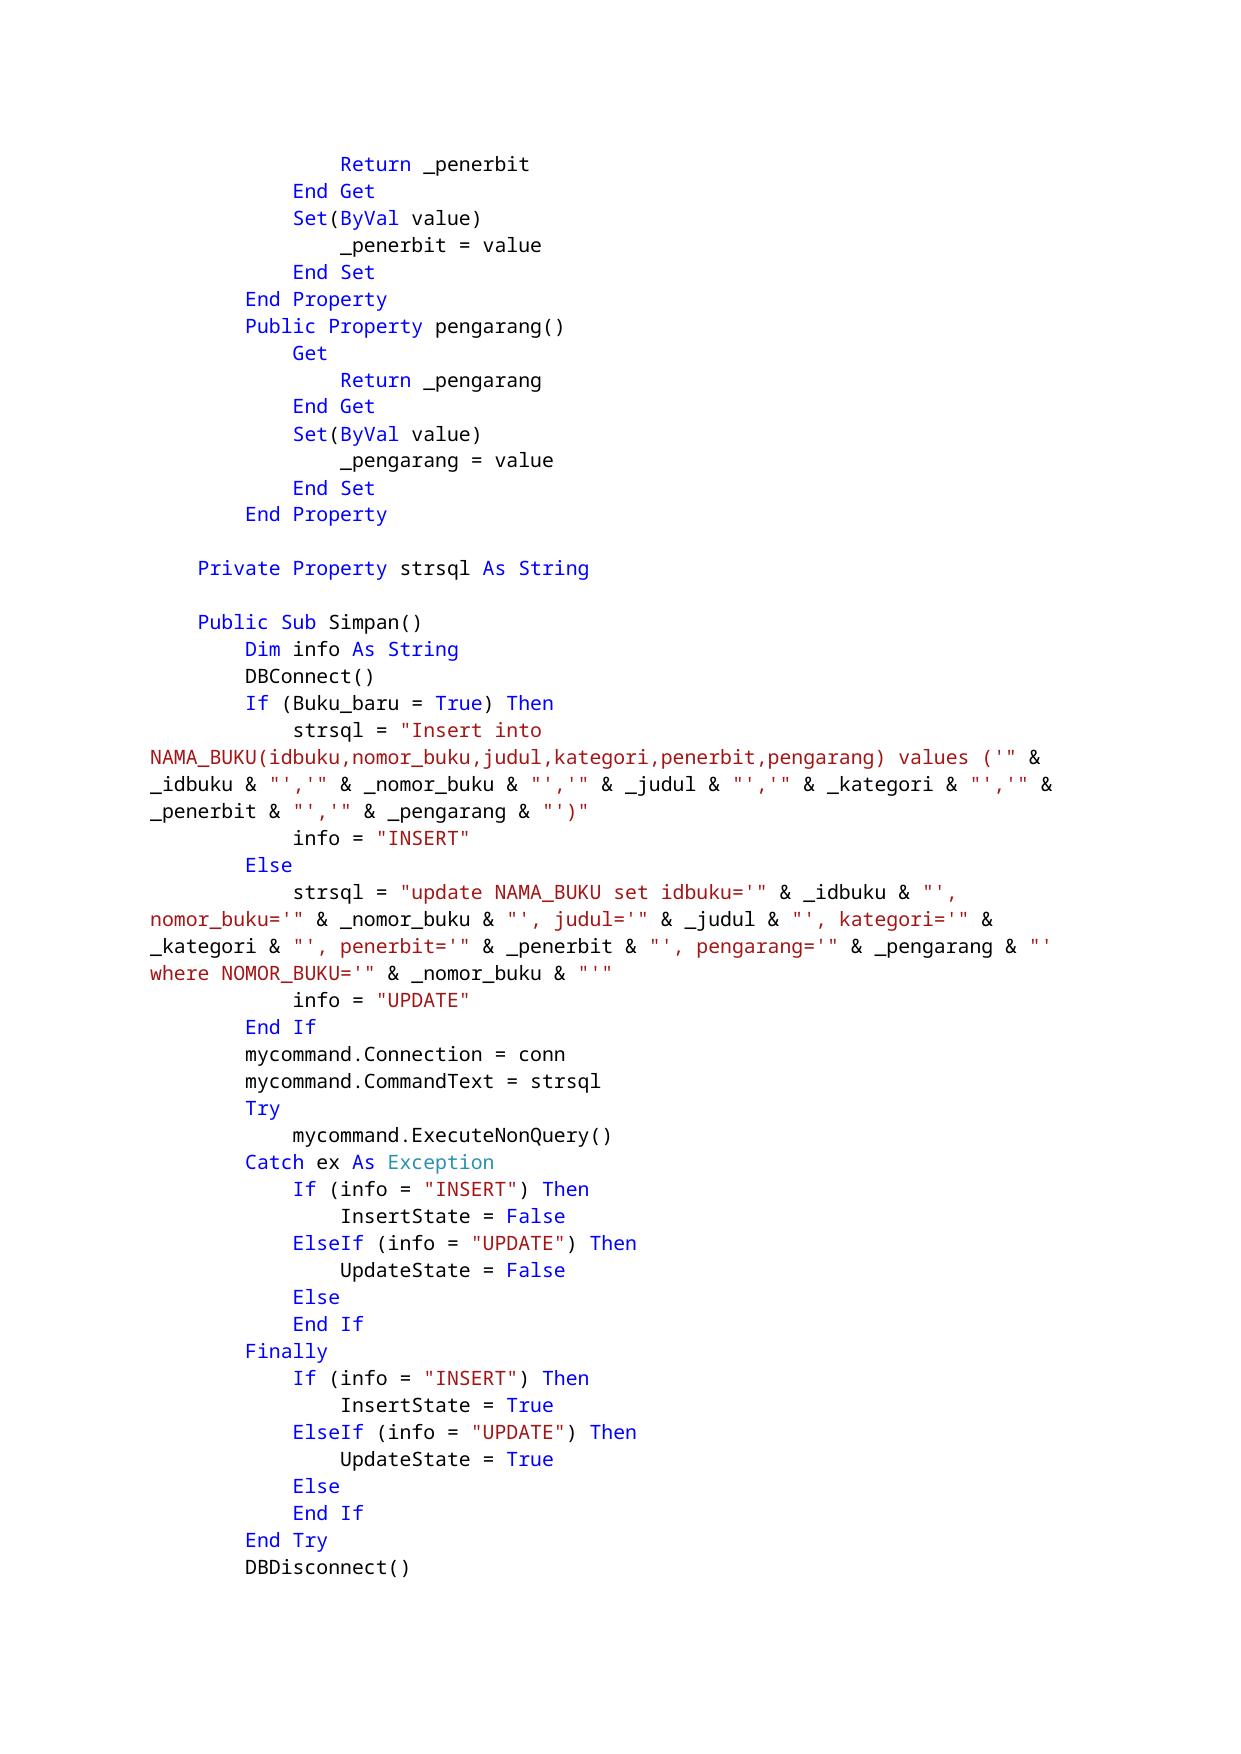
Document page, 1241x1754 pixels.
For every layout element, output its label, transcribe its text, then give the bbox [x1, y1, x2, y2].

text End If [150, 1499, 1090, 1526]
text _penerbit = value [150, 231, 1090, 258]
text info = "INSERT" [150, 824, 1090, 851]
text Else [150, 1283, 1090, 1310]
text InsertState = False [150, 1202, 1090, 1229]
text End Get [150, 177, 1090, 204]
text End Property [150, 501, 1090, 528]
text End If [150, 1013, 1090, 1040]
text Else [150, 1472, 1090, 1499]
text UpdateState = True [150, 1445, 1090, 1472]
text End Try [150, 1526, 1090, 1553]
text If (info = "INSERT") Then [150, 1364, 1090, 1391]
text Get [150, 339, 1090, 366]
text Return _pengarang [150, 366, 1090, 393]
text Dim info As String [150, 636, 1090, 663]
text End Set [150, 474, 1090, 501]
text Catch ex As Exception [150, 1148, 1090, 1175]
text UpdateState = False [150, 1256, 1090, 1283]
text Try [150, 1094, 1090, 1121]
text Public Property pengarang() [150, 312, 1090, 339]
text info = "UPDATE" [150, 986, 1090, 1013]
text Else [150, 851, 1090, 878]
text End Get [150, 393, 1090, 420]
text _pengarang = value [150, 447, 1090, 474]
text mycommand.CommandText = strsql [150, 1067, 1090, 1094]
text DBDisconnect() [150, 1553, 1090, 1580]
text strsql = "update NAMA_BUKU set idbuku='" & _idbuku & "', nomor_buku='" & _nomor_buku & "', judul='" & _judul & "', kategori='" & _kategori & "', penerbit='" & _penerbit & "', pengarang='" & _pengarang & "' where NOMOR_BUKU='" & _nomor_buku & "'" [150, 878, 1090, 986]
text Private Property strsql As String [150, 555, 1090, 582]
text Return _penerbit [150, 150, 1090, 177]
text Set(ByVal value) [150, 420, 1090, 447]
text End If [150, 1310, 1090, 1337]
text DBConnect() [150, 663, 1090, 689]
text If (info = "INSERT") Then [150, 1175, 1090, 1202]
text If (Buku_baru = True) Then [150, 689, 1090, 717]
text Set(ByVal value) [150, 204, 1090, 231]
text End Property [150, 285, 1090, 312]
text ElseIf (info = "UPDATE") Then [150, 1229, 1090, 1256]
text strsql = "Insert into NAMA_BUKU(idbuku,nomor_buku,judul,kategori,penerbit,pengarang) values ('" & _idbuku & "','" & _nomor_buku & "','" & _judul & "','" & _kategori & "','" & _penerbit & "','" & _pengarang & "')" [150, 717, 1090, 824]
text Finally [150, 1337, 1090, 1364]
text End Set [150, 258, 1090, 285]
text mycommand.ExecuteNonQuery() [150, 1121, 1090, 1148]
text Public Sub Simpan() [150, 609, 1090, 636]
text InsertState = True [150, 1391, 1090, 1418]
text mycommand.Connection = conn [150, 1040, 1090, 1067]
text ElseIf (info = "UPDATE") Then [150, 1418, 1090, 1445]
